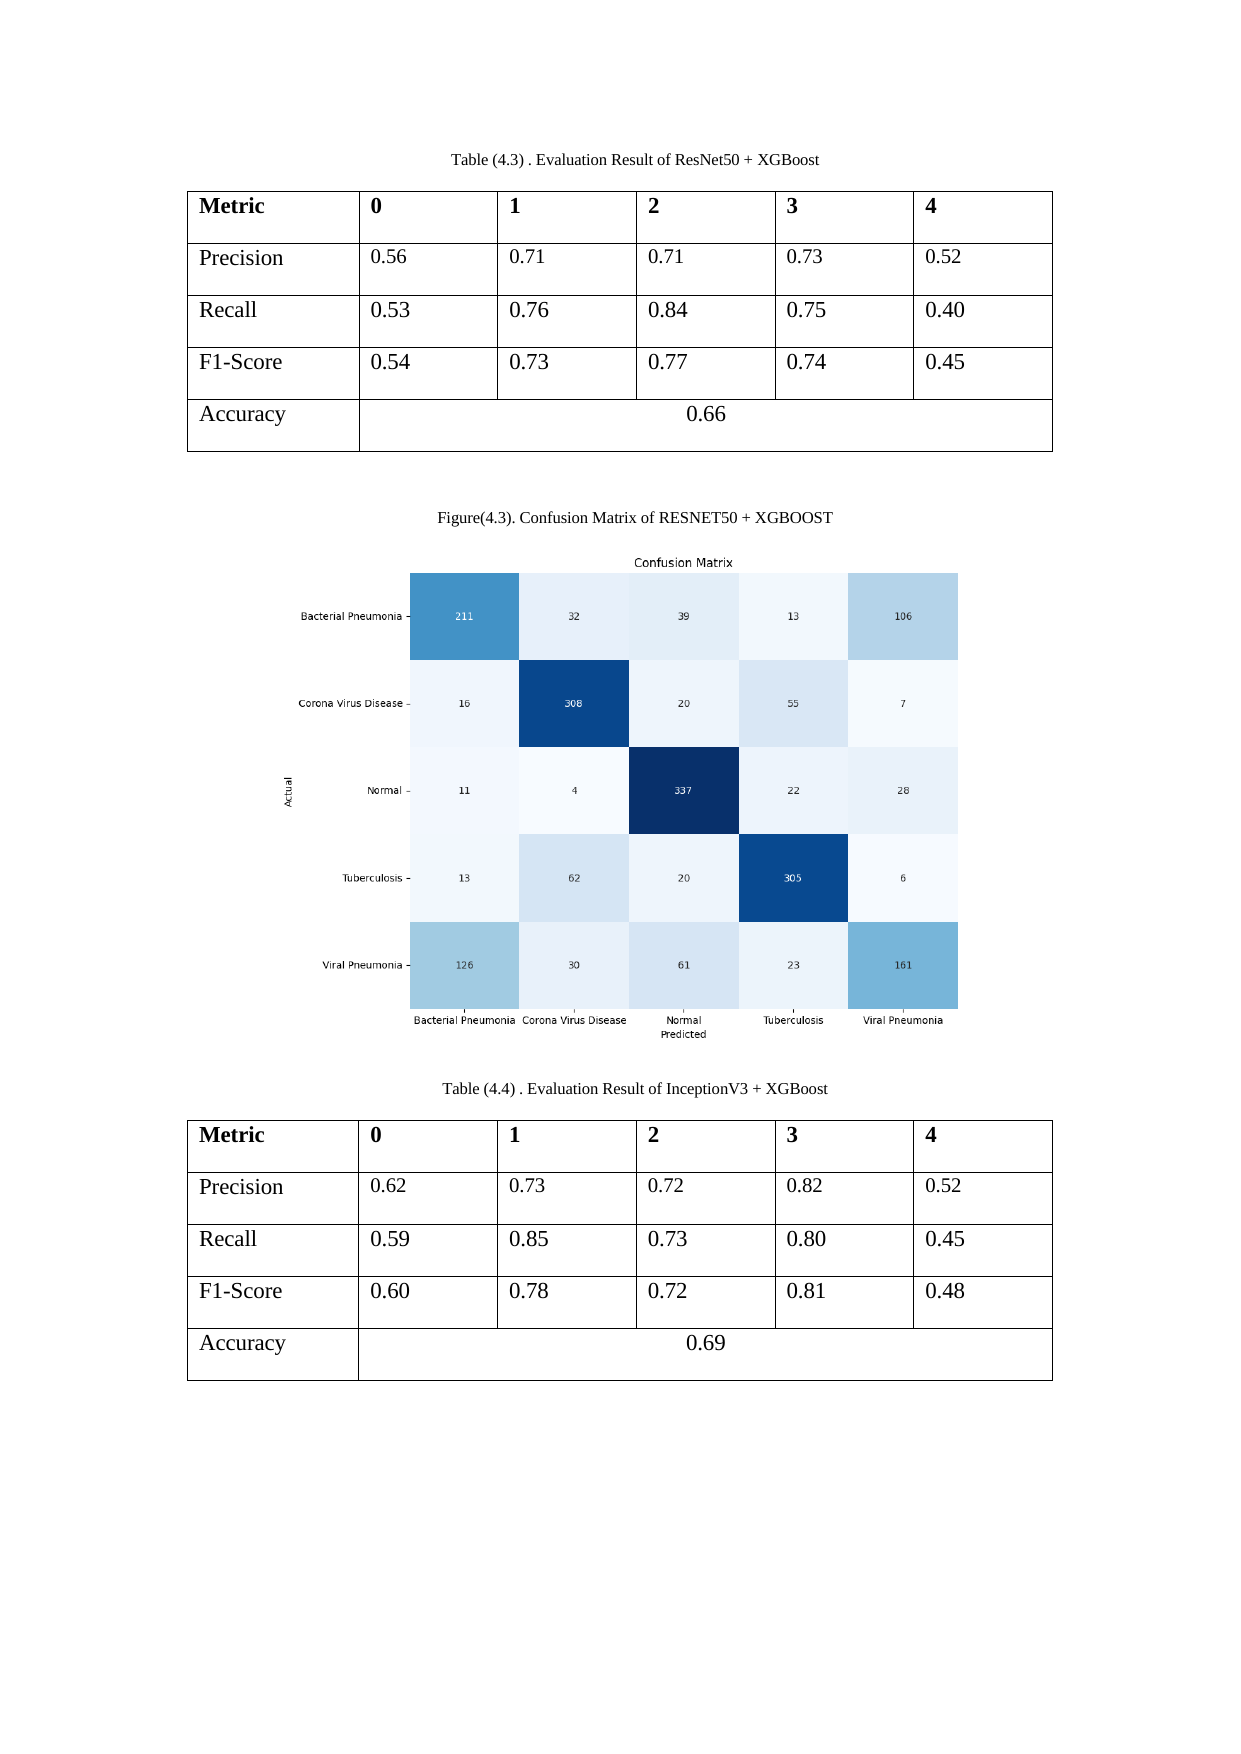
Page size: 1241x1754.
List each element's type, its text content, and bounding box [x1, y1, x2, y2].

table_cell 0.71 [498, 244, 636, 295]
table_cell Accuracy [188, 1329, 358, 1379]
table_cell 0.71 [637, 244, 775, 295]
table_header 0 [360, 192, 497, 243]
table_cell Recall [188, 1225, 358, 1276]
table_header 2 [637, 192, 775, 243]
table_cell 0.73 [637, 1225, 775, 1276]
table_header Metric [188, 192, 359, 243]
table_cell 0.81 [776, 1277, 913, 1328]
table_header 4 [914, 192, 1052, 243]
table_cell 0.77 [637, 348, 775, 399]
table_cell 0.73 [498, 1173, 636, 1224]
table_header Metric [188, 1121, 358, 1172]
table_cell 0.76 [498, 296, 636, 347]
table_cell F1-Score [188, 1277, 358, 1328]
table_cell 0.78 [498, 1277, 636, 1328]
table_cell 0.69 [359, 1329, 1052, 1379]
table_cell 0.48 [914, 1277, 1052, 1328]
picture [277, 550, 958, 1044]
table_cell 0.73 [498, 348, 636, 399]
table_cell 0.60 [359, 1277, 497, 1328]
table_cell 0.73 [776, 244, 913, 295]
table_cell 0.66 [360, 400, 1052, 451]
table_cell 0.85 [498, 1225, 636, 1276]
table_cell 0.80 [776, 1225, 913, 1276]
table_header 4 [914, 1121, 1052, 1172]
table_header 1 [498, 1121, 636, 1172]
table_header 3 [776, 192, 913, 243]
table_cell 0.45 [914, 348, 1052, 399]
table_cell Precision [188, 244, 359, 295]
table_cell 0.62 [359, 1173, 497, 1224]
table_cell Accuracy [188, 400, 359, 451]
table_cell 0.40 [914, 296, 1052, 347]
table_cell 0.82 [776, 1173, 913, 1224]
table_cell 0.45 [914, 1225, 1052, 1276]
table_cell 0.53 [360, 296, 497, 347]
table_cell 0.52 [914, 1173, 1052, 1224]
table_header 3 [776, 1121, 913, 1172]
table_cell 0.74 [776, 348, 913, 399]
table_header 1 [498, 192, 636, 243]
table_cell 0.52 [914, 244, 1052, 295]
table_cell Recall [188, 296, 359, 347]
table_cell F1-Score [188, 348, 359, 399]
text Table (4.4) . Evaluation Result of InceptionV3 + XGBoost [150, 1079, 1090, 1098]
text Table (4.3) . Evaluation Result of ResNet50 + XGBoost [150, 150, 1090, 169]
table_cell 0.72 [637, 1277, 775, 1328]
text Figure(4.3). Confusion Matrix of RESNET50 + XGBOOST [150, 508, 1090, 527]
table_cell 0.54 [360, 348, 497, 399]
table_header 2 [637, 1121, 775, 1172]
table_header 0 [359, 1121, 497, 1172]
table_cell 0.72 [637, 1173, 775, 1224]
table_cell 0.75 [776, 296, 913, 347]
table_cell 0.84 [637, 296, 775, 347]
table_cell Precision [188, 1173, 358, 1224]
table_cell 0.56 [360, 244, 497, 295]
table_cell 0.59 [359, 1225, 497, 1276]
